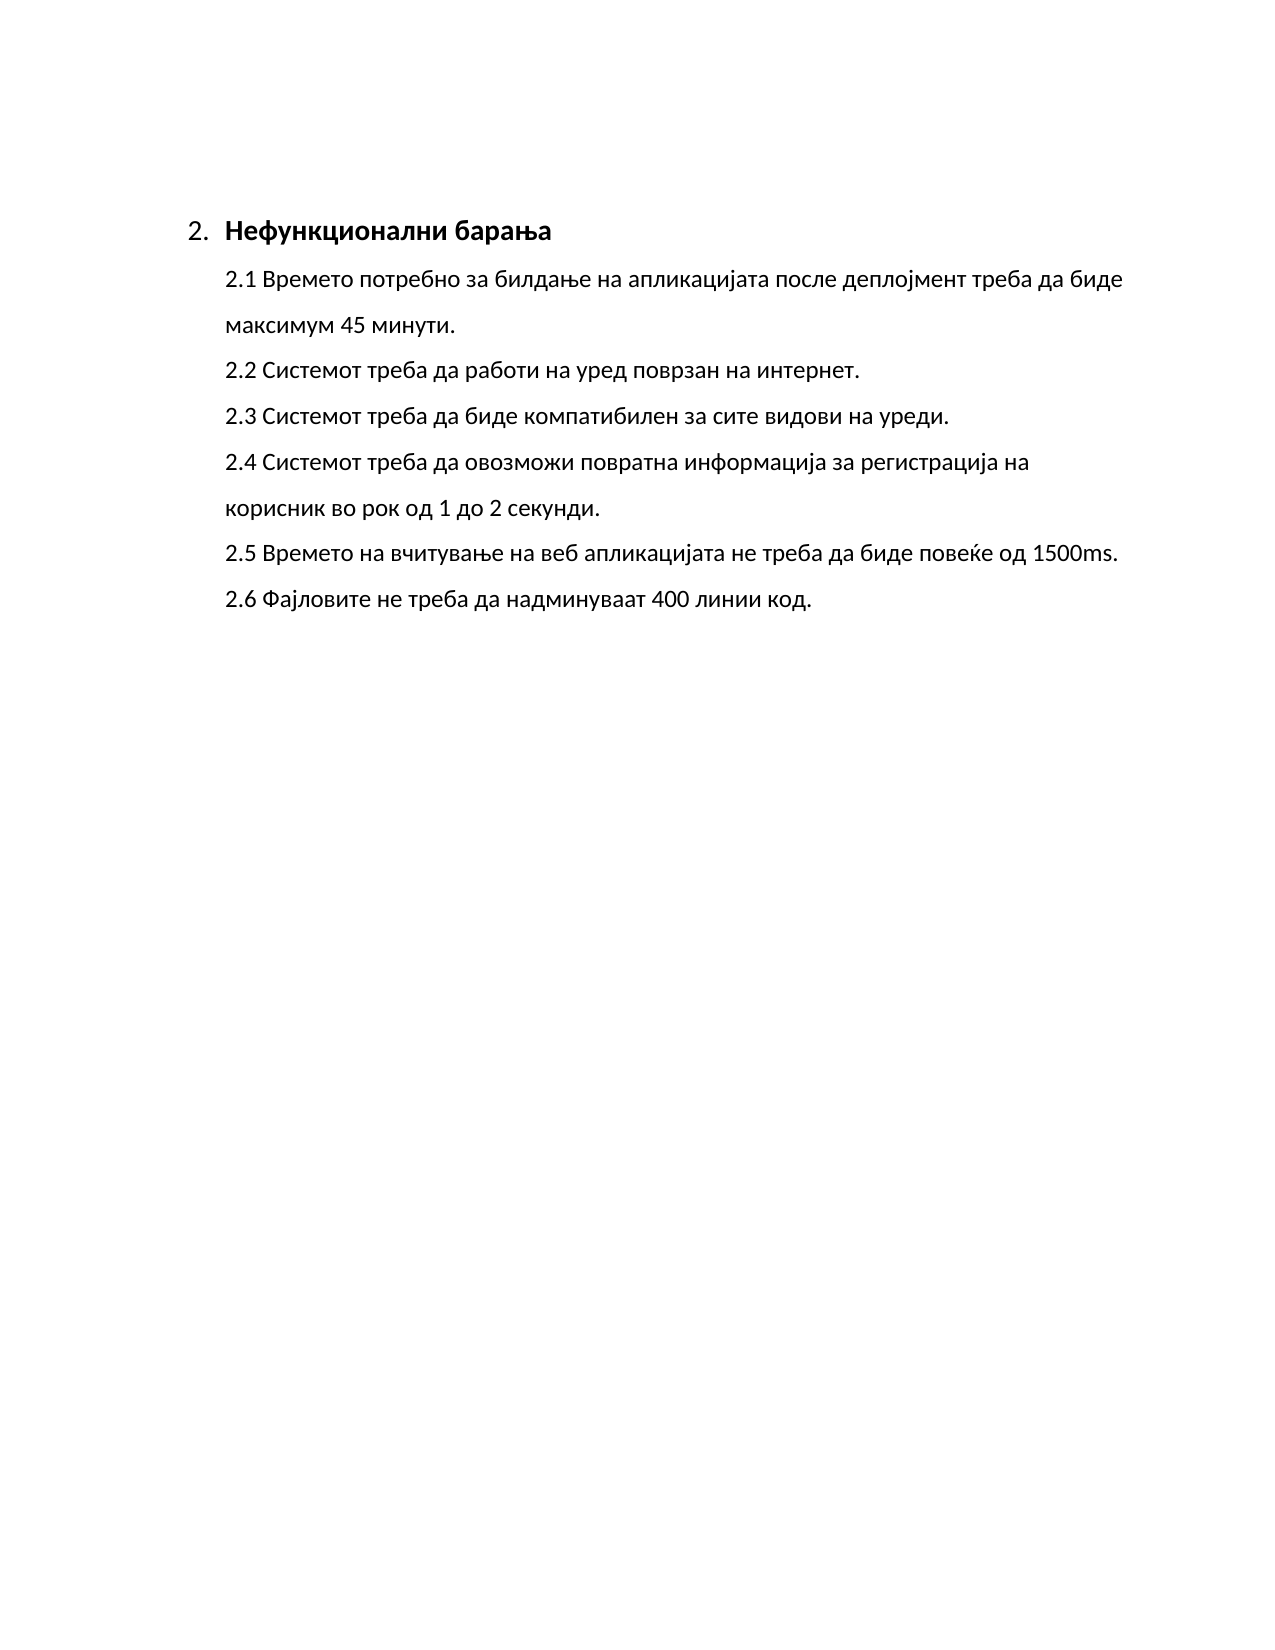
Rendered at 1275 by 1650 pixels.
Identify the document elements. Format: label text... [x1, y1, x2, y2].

list Нефункционални барања 2.1 Времето потребно за билдање на апликацијата после деплојмент треба да биде максимум 45 минути. 2.2 Системот треба да работи на уред поврзан на интернет. 2.3 Системот треба да биде компатибилен за сите видови на уреди. 2.4 Системот треба да овозможи повратна информација за регистрација на корисник во рок од 1 до 2 секунди. 2.5 Времето на вчитување на веб апликацијата не треба да биде повеќе од 1500ms. 2.6 Фајловите не треба да надминуваат 400 линии код. [187, 212, 1125, 614]
